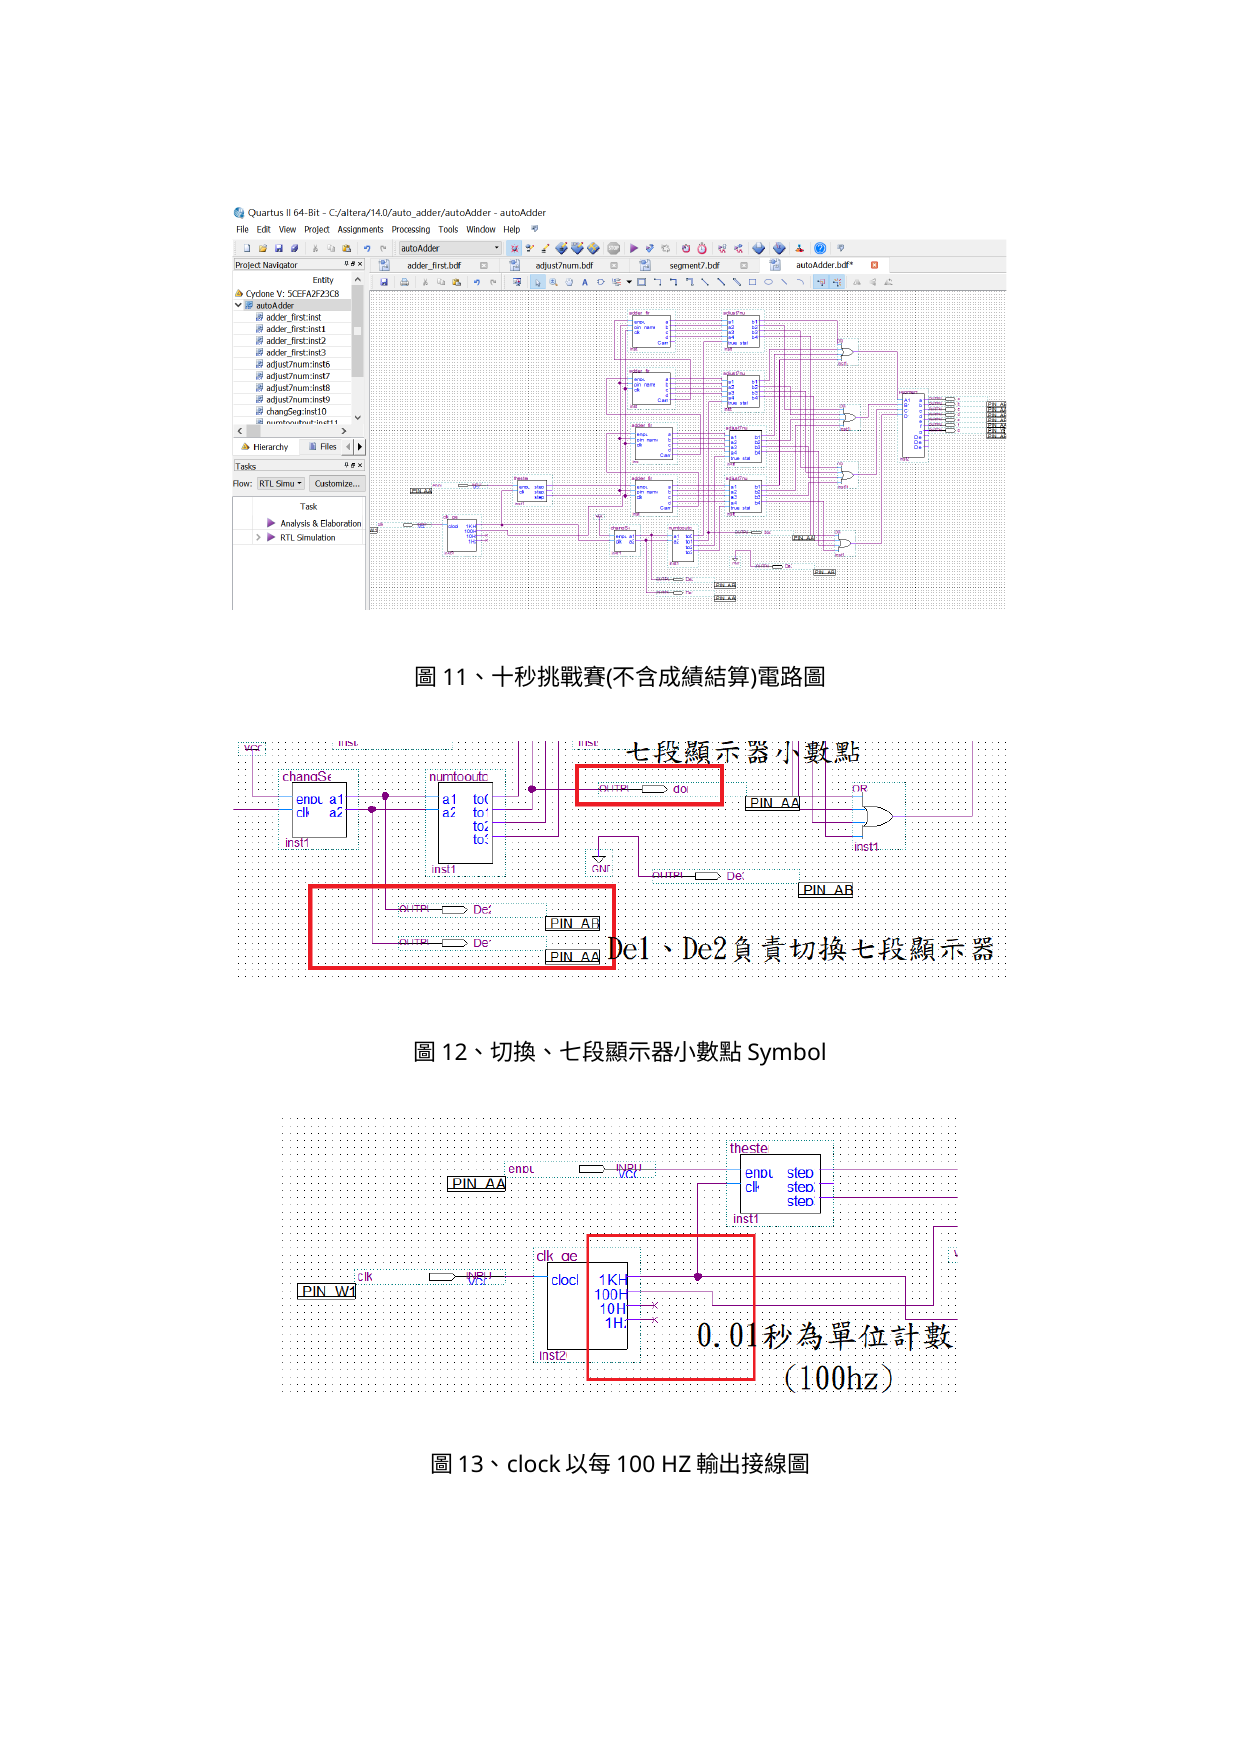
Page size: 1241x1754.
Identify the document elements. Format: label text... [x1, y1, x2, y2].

text 圖13、clock以每100 HZ輸出接線圖 [187, 1444, 1053, 1482]
text 圖11、十秒挑戰賽(不含成績結算)電路圖 [187, 657, 1053, 694]
picture [232, 206, 1007, 610]
text 圖12、切換、七段顯示器小數點Symbol [187, 1032, 1053, 1069]
picture [233, 741, 1007, 980]
picture [282, 1118, 958, 1395]
